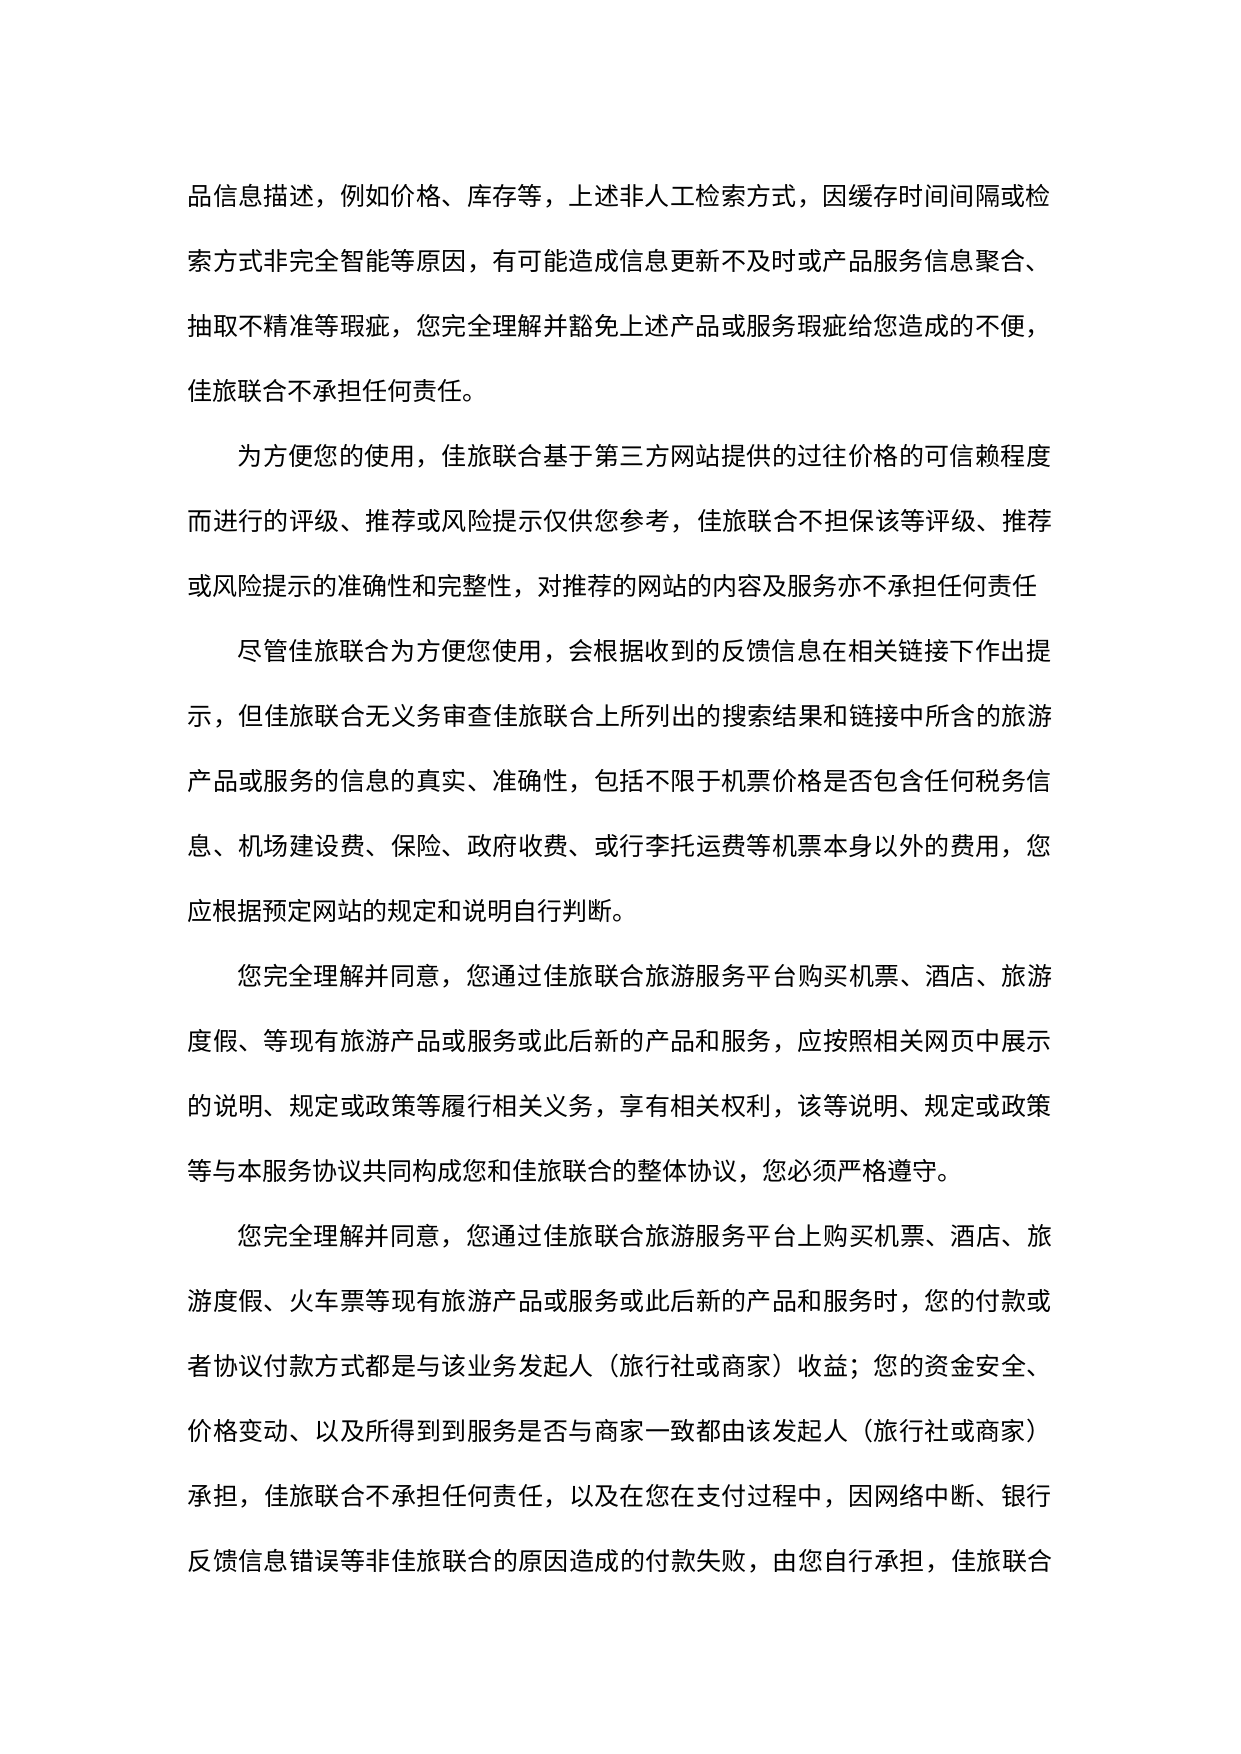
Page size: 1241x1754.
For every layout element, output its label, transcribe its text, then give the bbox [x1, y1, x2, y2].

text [187, 162, 1053, 422]
text 为方便您的使用，佳旅联合基于第三方网站提供的过往价格的可信赖程度而进行的评级、推荐或风险提示仅供您参考，佳旅联合不担保该等评级、推荐或风险提示的准确性和完整性，对推荐的网站的内容及服务亦不承担任何责任 [187, 422, 1053, 617]
text 尽管佳旅联合为方便您使用，会根据收到的反馈信息在相关链接下作出提示，但佳旅联合无义务审查佳旅联合上所列出的搜索结果和链接中所含的旅游产品或服务的信息的真实、准确性，包括不限于机票价格是否包含任何税务信息、机场建设费、保险、政府收费、或行李托运费等机票本身以外的费用，您应根据预定网站的规定和说明自行判断。 [187, 617, 1053, 942]
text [187, 1202, 1053, 1592]
text 您完全理解并同意，您通过佳旅联合旅游服务平台购买机票、酒店、旅游度假、等现有旅游产品或服务或此后新的产品和服务，应按照相关网页中展示的说明、规定或政策等履行相关义务，享有相关权利，该等说明、规定或政策等与本服务协议共同构成您和佳旅联合的整体协议，您必须严格遵守。 [187, 942, 1053, 1202]
